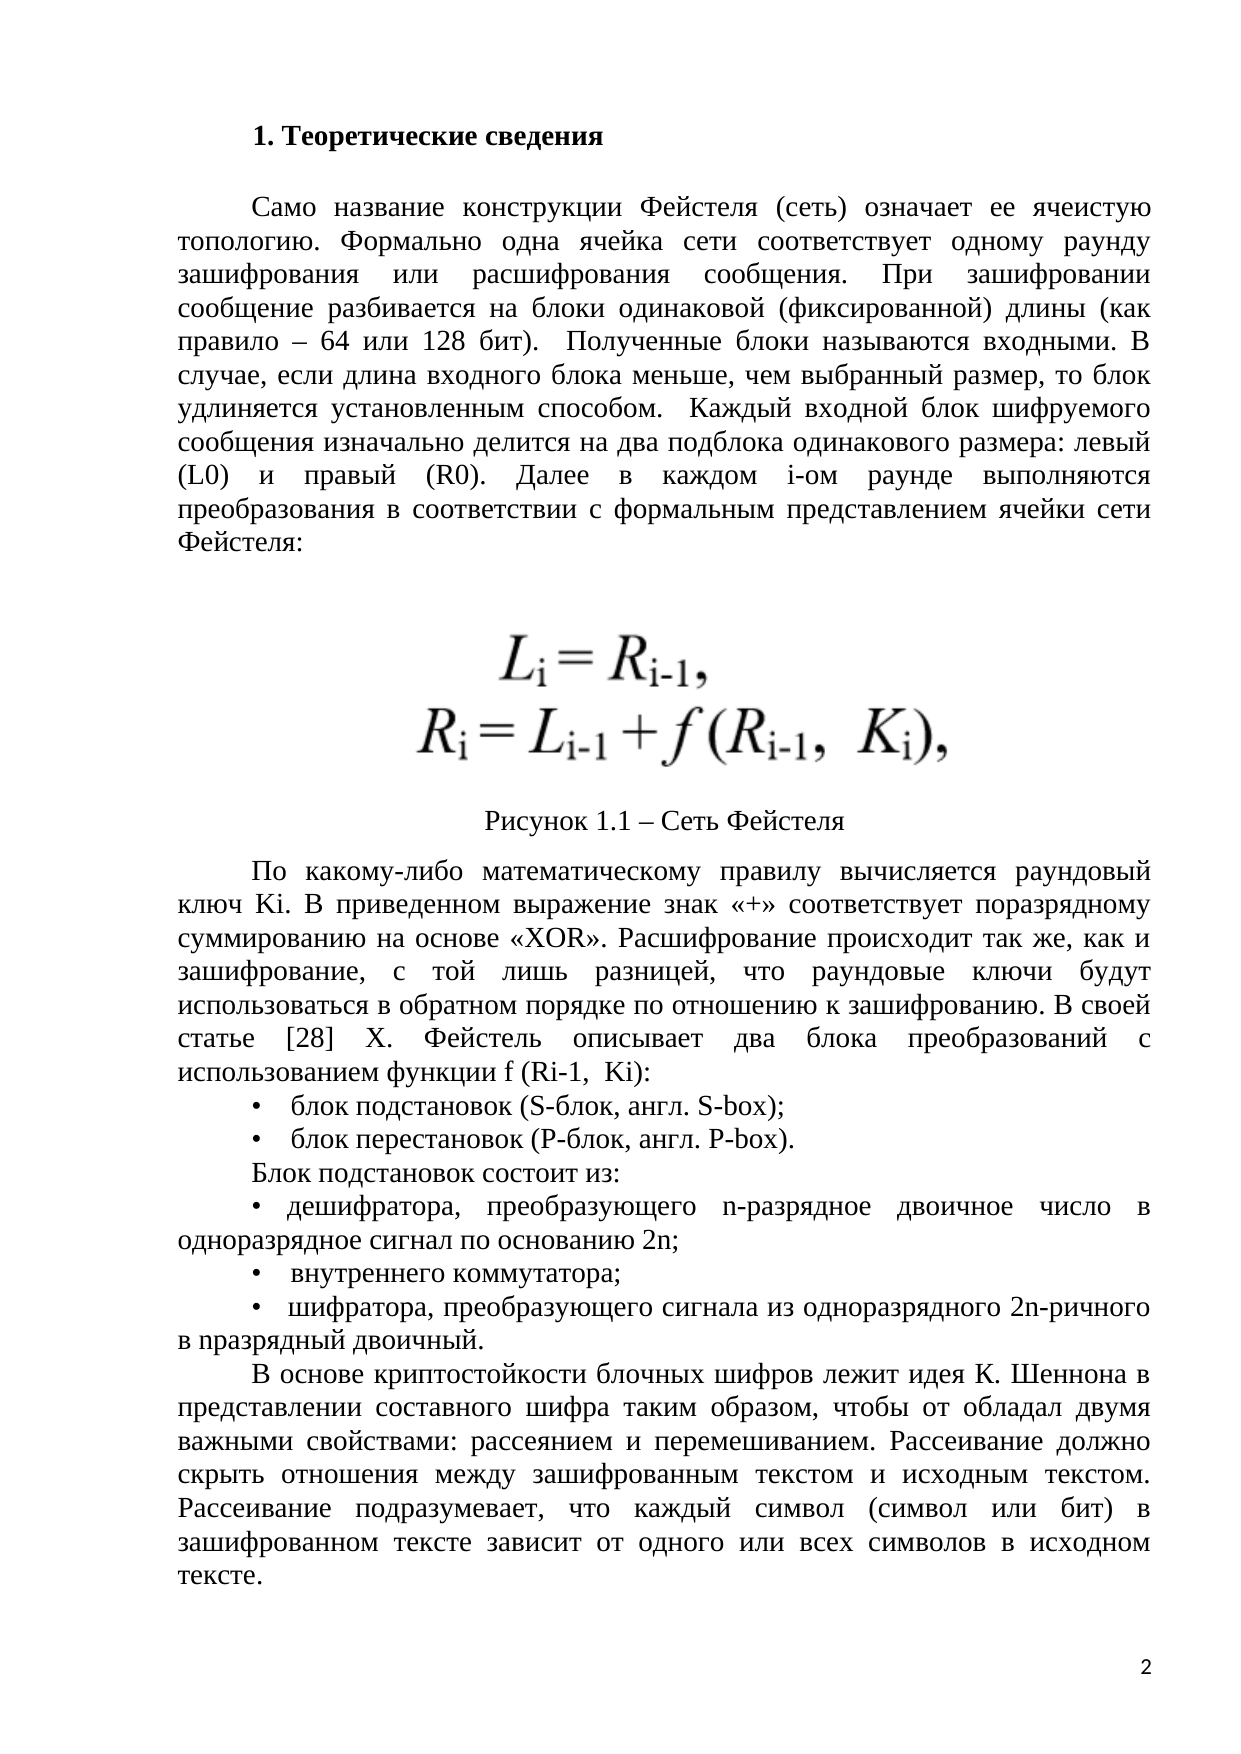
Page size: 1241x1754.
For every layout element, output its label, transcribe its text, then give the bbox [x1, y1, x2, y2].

text • дешифратора, преобразующего n-разрядное двоичное число в одноразрядное сигнал по основанию 2n; [177, 1188, 1152, 1255]
text • блок перестановок (P-блок, англ. P-box). [177, 1121, 1152, 1155]
text • шифратора, преобразующего сигнала из одноразрядного 2n-ричного в nразрядный двоичный. [177, 1289, 1152, 1356]
text По какому-либо математическому правилу вычисляется раундовый ключ Ki. В приведенном выражение знак «+» соответствует поразрядному суммированию на основе «XOR». Расшифрование происходит так же, как и зашифрование, с той лишь разницей, что раундовые ключи будут использоваться в обратном порядке по отношению к зашифрованию. В своей статье [28] Х. Фейстель описывает два блока преобразований с использованием функции f (Ri-1, Ki): [177, 853, 1152, 1088]
picture [338, 591, 991, 803]
text В основе криптостойкости блочных шифров лежит идея К. Шеннона в представлении составного шифра таким образом, чтобы от обладал двумя важными свойствами: рассеянием и перемешиванием. Рассеивание должно скрыть отношения между зашифрованным текстом и исходным текстом. Рассеивание подразумевает, что каждый символ (символ или бит) в зашифрованном тексте зависит от одного или всех символов в исходном тексте. [177, 1356, 1152, 1591]
list Теоретические сведения [177, 118, 1152, 152]
text Само название конструкции Фейстеля (сеть) означает ее ячеистую топологию. Формально одна ячейка сети соответствует одному раунду зашифрования или расшифрования сообщения. При зашифровании сообщение разбивается на блоки одинаковой (фиксированной) длины (как правило – 64 или 128 бит). Полученные блоки называются входными. В случае, если длина входного блока меньше, чем выбранный размер, то блок удлиняется установленным способом. Каждый входной блок шифруемого сообщения изначально делится на два подблока одинакового размера: левый (L0) и правый (R0). Далее в каждом i-ом раунде выполняются преобразования в соответствии с формальным представлением ячейки сети Фейстеля: [177, 189, 1152, 558]
text Рисунок 1.1 – Сеть Фейстеля [177, 803, 1152, 836]
text • внутреннего коммутатора; [177, 1255, 1152, 1289]
text • блок подстановок (S-блок, англ. S-box); [177, 1088, 1152, 1121]
text Блок подстановок состоит из: [177, 1155, 1152, 1188]
